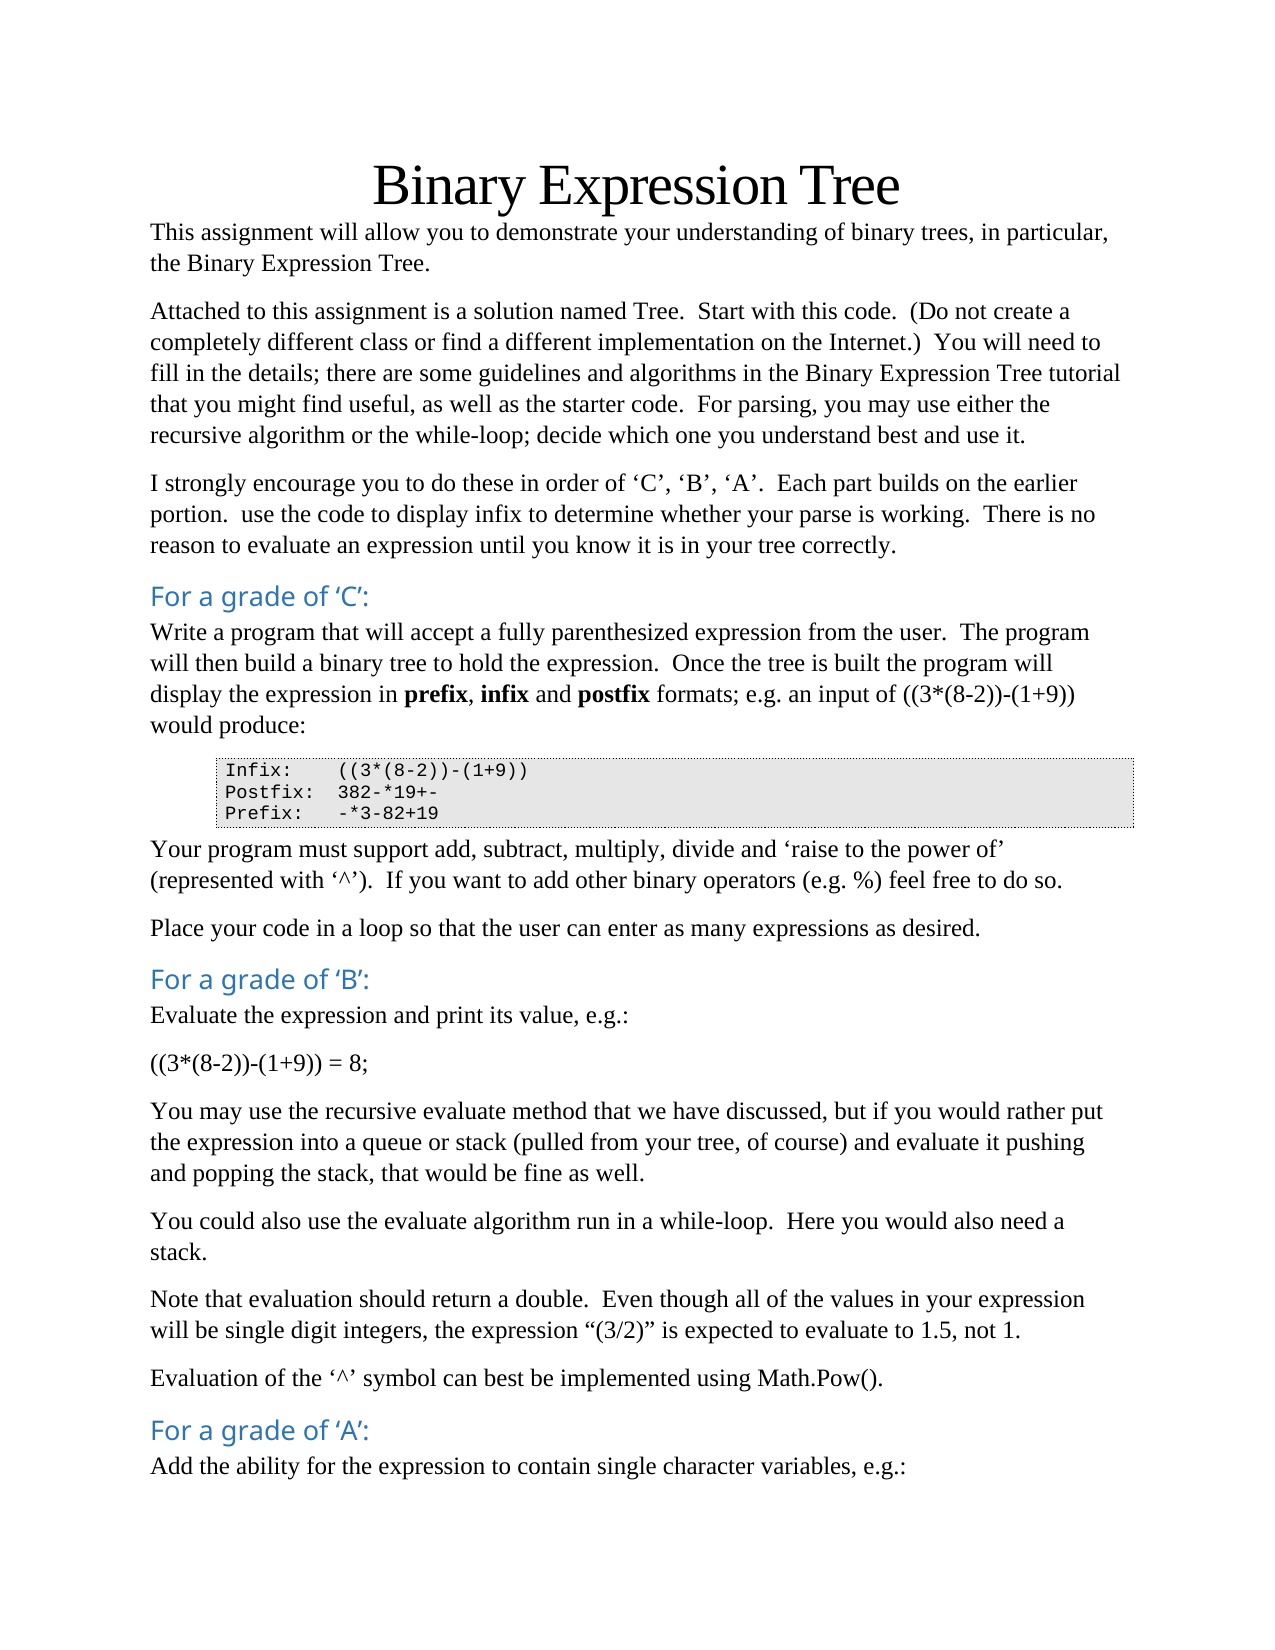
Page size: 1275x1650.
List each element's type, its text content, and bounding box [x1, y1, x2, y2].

text Note that evaluation should return a double. Even though all of the values in your expression will be single digit integers, the expression “(3/2)” is expected to evaluate to 1.5, not 1. [150, 1284, 1125, 1344]
subtitle For a grade of ‘B’: [150, 961, 1125, 998]
text Place your code in a loop so that the user can enter as many expressions as desired. [150, 913, 1125, 942]
text I strongly encourage you to do these in order of ‘C’, ‘B’, ‘A’. Each part builds on the earlier portion. use the code to display infix to determine whether your parse is working. There is no reason to evaluate an expression until you know it is in your tree correctly. [150, 468, 1125, 558]
text Evaluation of the ‘^’ symbol can best be implemented using Math.Pow(). [150, 1363, 1125, 1392]
text Add the ability for the expression to contain single character variables, e.g.: [150, 1451, 1125, 1479]
text You could also use the evaluate algorithm run in a while-loop. Here you would also need a stack. [150, 1206, 1125, 1266]
text Your program must support add, subtract, multiply, divide and ‘raise to the power of’ (represented with ‘^’). If you want to add other binary operators (e.g. %) feel free to do so. [150, 834, 1125, 894]
subtitle For a grade of ‘A’: [150, 1411, 1125, 1448]
text This assignment will allow you to demonstrate your understanding of binary trees, in particular, the Binary Expression Tree. [150, 217, 1125, 277]
text Evaluate the expression and print its value, e.g.: [150, 1001, 1125, 1029]
text Infix: ((3*(8-2))-(1+9)) [216, 758, 1134, 779]
subtitle For a grade of ‘C’: [150, 577, 1125, 614]
text Attached to this assignment is a solution named Tree. Start with this code. (Do not create a completely different class or find a different implementation on the Internet.) You will need to fill in the details; there are some guidelines and algorithms in the Binary Expression Tree tutorial that you might find useful, as well as the starter code. For parsing, you may use either the recursive algorithm or the while-loop; decide which one you understand best and use it. [150, 296, 1125, 449]
text Write a program that will accept a fully parenthesized expression from the user. The program will then build a binary tree to hold the expression. Once the tree is built the program will display the expression in prefix, infix and postfix formats; e.g. an input of ((3*(8-2))-(1+9)) would produce: [150, 617, 1125, 739]
text Postfix: 382-*19+- [216, 779, 1134, 801]
title Binary Expression Tree [150, 150, 1125, 217]
text ((3*(8-2))-(1+9)) = 8; [150, 1048, 1125, 1077]
text You may use the recursive evaluate method that we have discussed, but if you would rather put the expression into a queue or stack (pulled from your tree, of course) and evaluate it pushing and popping the stack, that would be fine as well. [150, 1096, 1125, 1187]
text Prefix: -*3-82+19 [216, 801, 1134, 828]
